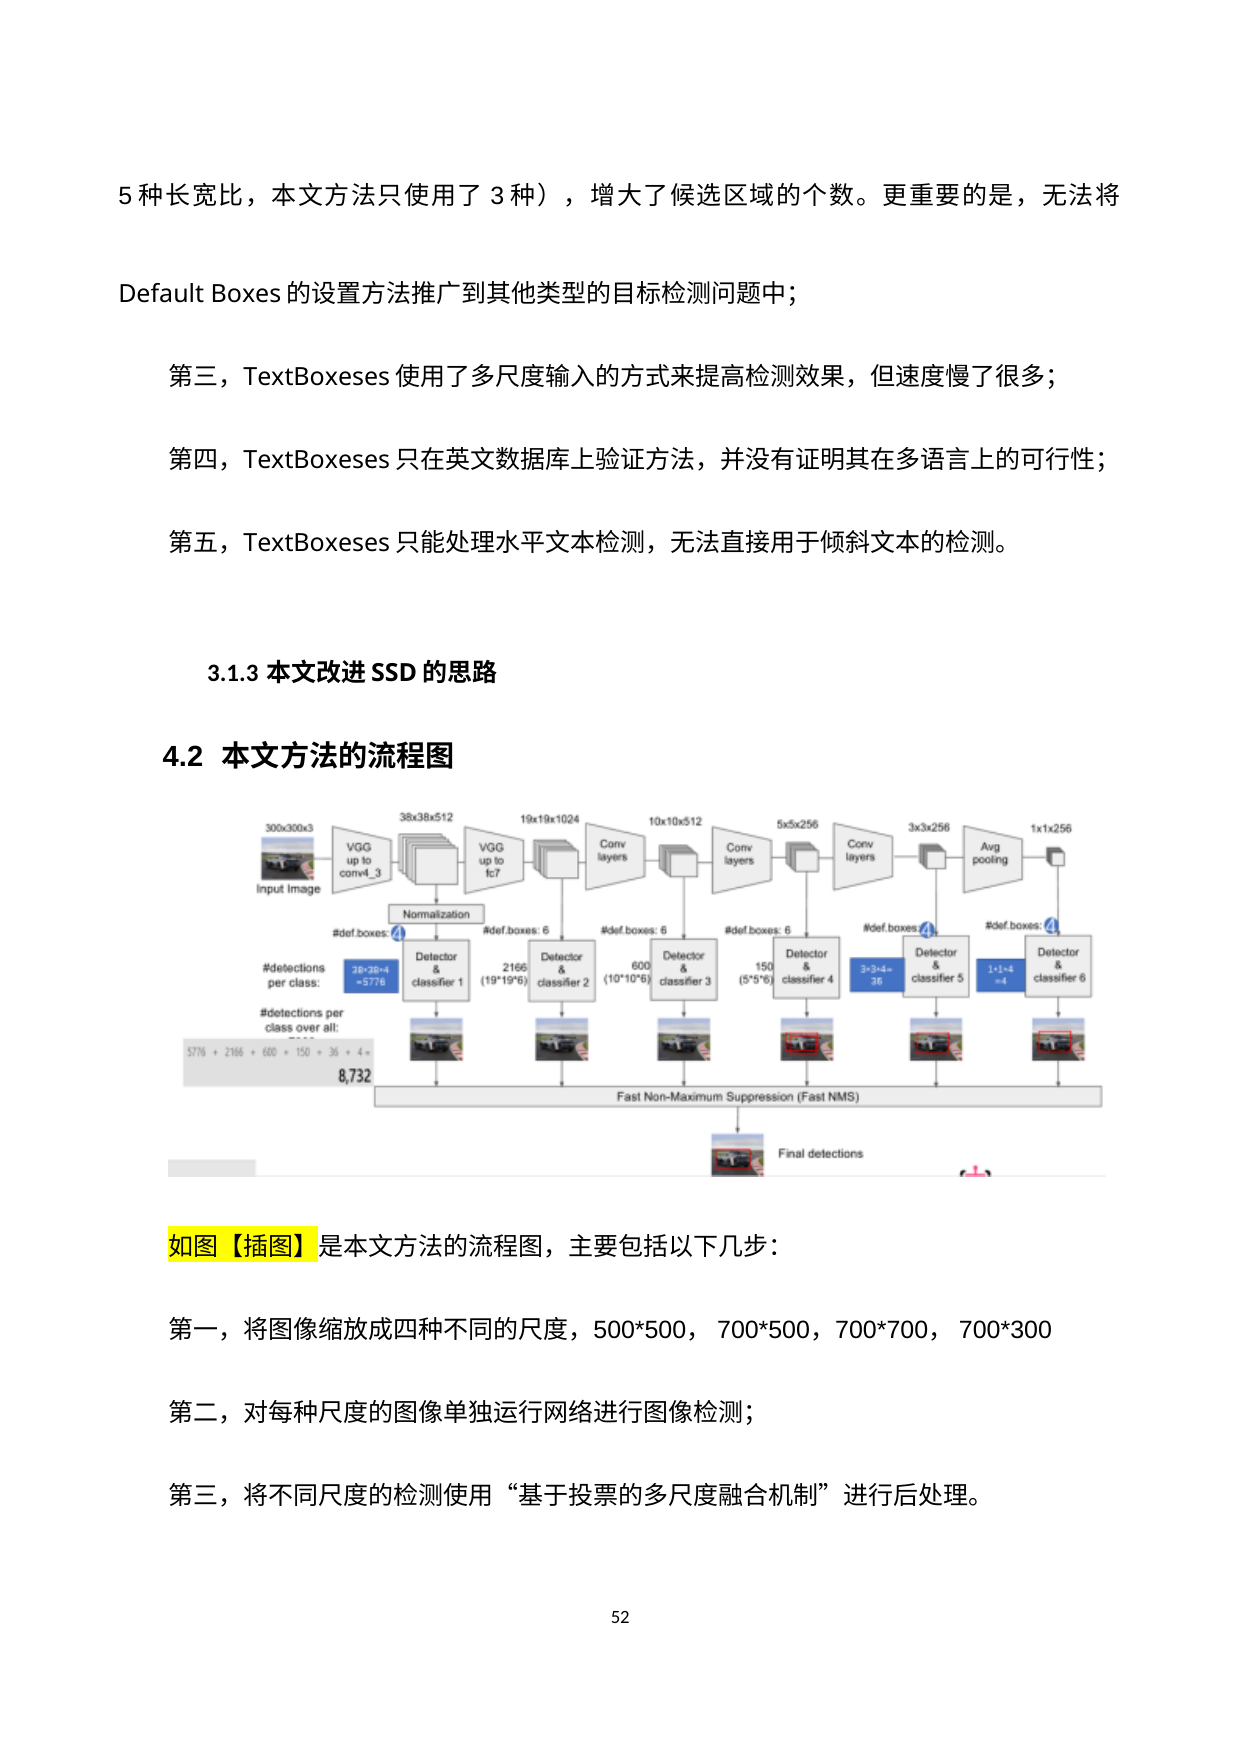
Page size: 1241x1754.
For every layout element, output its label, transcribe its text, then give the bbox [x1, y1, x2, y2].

subtitle 本文改进SSD的思路 [207, 638, 1100, 703]
text 第三，将不同尺度的检测使用“基于投票的多尺度融合机制”进行后处理。 [118, 1461, 1122, 1526]
text 第二，对每种尺度的图像单独运行网络进行图像检测； [118, 1378, 1122, 1443]
subtitle 本文方法的流程图 [162, 721, 1100, 786]
text 第四，TextBoxeses只在英文数据库上验证方法，并没有证明其在多语言上的可行性； [118, 425, 1122, 490]
text 第一，将图像缩放成四种不同的尺度，500*500， 700*500，700*700， 700*300 [118, 1295, 1122, 1360]
picture [168, 807, 1106, 1177]
text 如图【插图】是本文方法的流程图，主要包括以下几步： [118, 1212, 1122, 1277]
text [118, 161, 1122, 324]
text 第五，TextBoxeses只能处理水平文本检测，无法直接用于倾斜文本的检测。 [118, 508, 1122, 573]
text 第三，TextBoxeses使用了多尺度输入的方式来提高检测效果，但速度慢了很多； [118, 342, 1122, 407]
